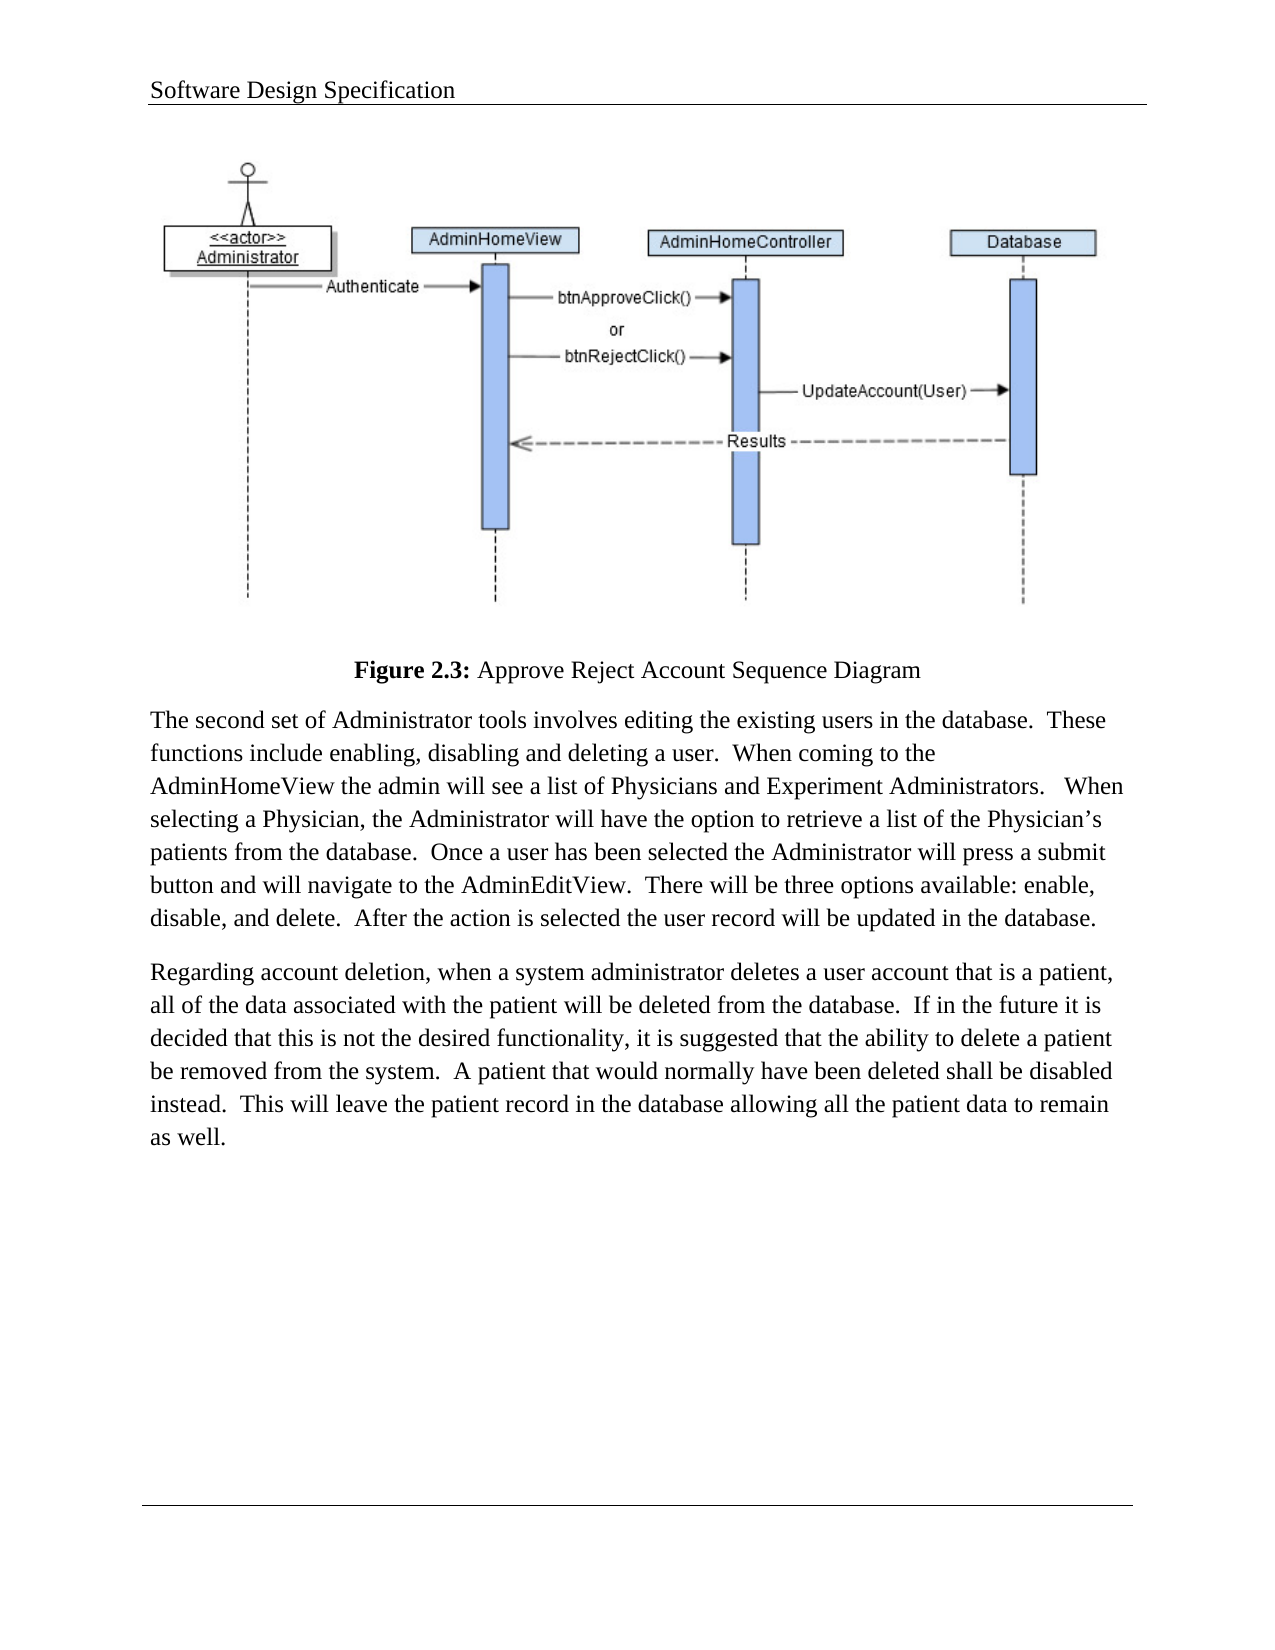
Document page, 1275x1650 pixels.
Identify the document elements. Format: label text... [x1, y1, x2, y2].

picture [150, 150, 1125, 630]
text The second set of Administrator tools involves editing the existing users in the database. These functions include enabling, disabling and deleting a user. When coming to the AdminHomeView the admin will see a list of Physicians and Experiment Administrators. When selecting a Physician, the Administrator will have the option to retrieve a list of the Physician’s patients from the database. Once a user has been selected the Administrator will press a submit button and will navigate to the AdminEditView. There will be three options available: enable, disable, and delete. After the action is selected the user record will be updated in the database. [150, 705, 1125, 932]
text Regarding account deletion, when a system administrator deletes a user account that is a patient, all of the data associated with the patient will be deleted from the database. If in the future it is decided that this is not the desired functionality, it is suggested that the ability to delete a patient be removed from the system. A patient that would normally have been deleted shall be disabled instead. This will leave the patient record in the database allowing all the patient data to remain as well. [150, 957, 1125, 1151]
text Figure 2.3: Approve Reject Account Sequence Diagram [150, 655, 1125, 684]
